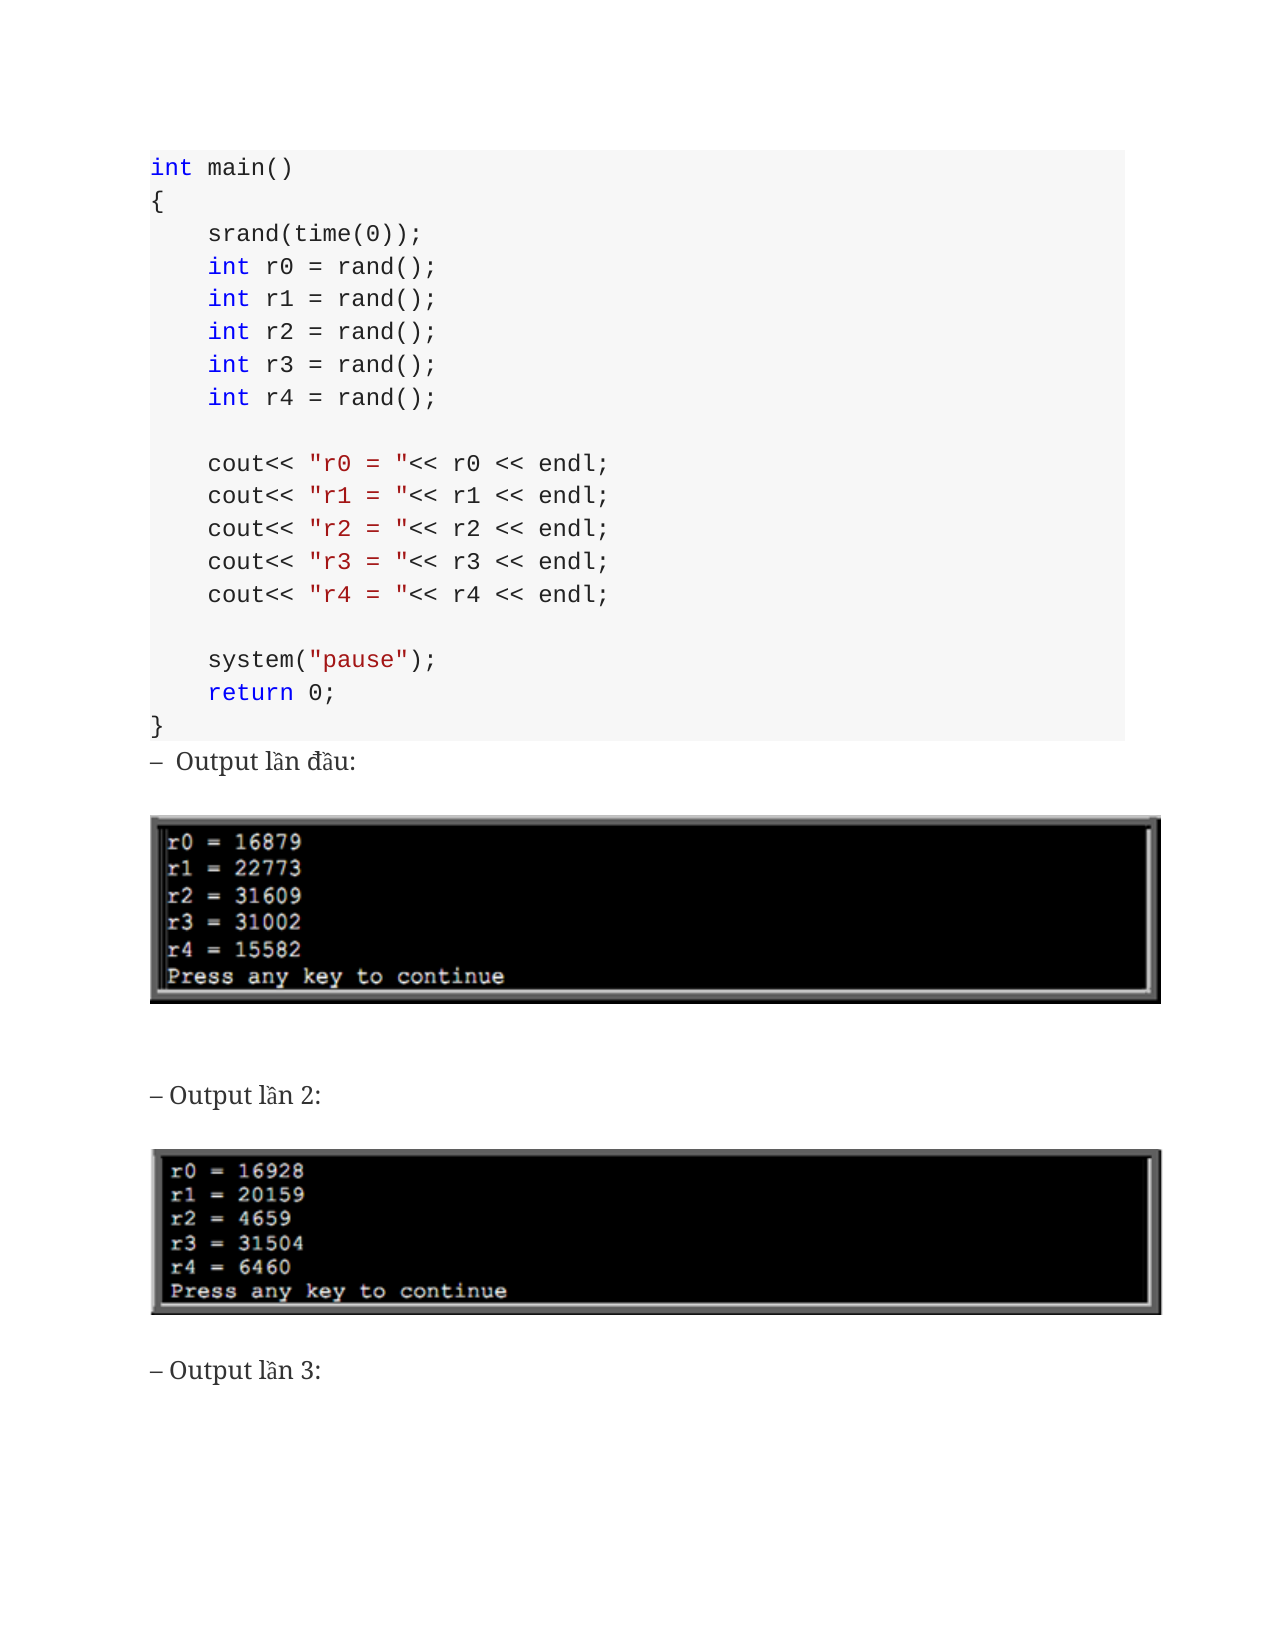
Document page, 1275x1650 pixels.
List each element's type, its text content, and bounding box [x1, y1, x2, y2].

text system("pause"); [150, 642, 1125, 675]
text int main() [150, 150, 1125, 183]
text cout<< "r4 = "<< r4 << endl; [150, 577, 1125, 609]
text int r3 = rand(); [150, 347, 1125, 380]
text int r0 = rand(); [150, 248, 1125, 281]
text { [150, 183, 1125, 216]
text – Output lần 3: [150, 1315, 1125, 1386]
text cout<< "r0 = "<< r0 << endl; [150, 445, 1125, 478]
text return 0; [150, 675, 1125, 708]
text – Output lần đầu: [150, 741, 1125, 778]
text int r1 = rand(); [150, 281, 1125, 314]
text – Output lần 2: [150, 1074, 1125, 1112]
text int r2 = rand(); [150, 314, 1125, 347]
picture [150, 815, 1161, 1004]
text cout<< "r3 = "<< r3 << endl; [150, 544, 1125, 577]
text cout<< "r2 = "<< r2 << endl; [150, 511, 1125, 544]
picture [150, 1149, 1163, 1315]
text } [150, 708, 1125, 741]
text cout<< "r1 = "<< r1 << endl; [150, 478, 1125, 511]
text int r4 = rand(); [150, 380, 1125, 412]
text srand(time(0)); [150, 216, 1125, 248]
